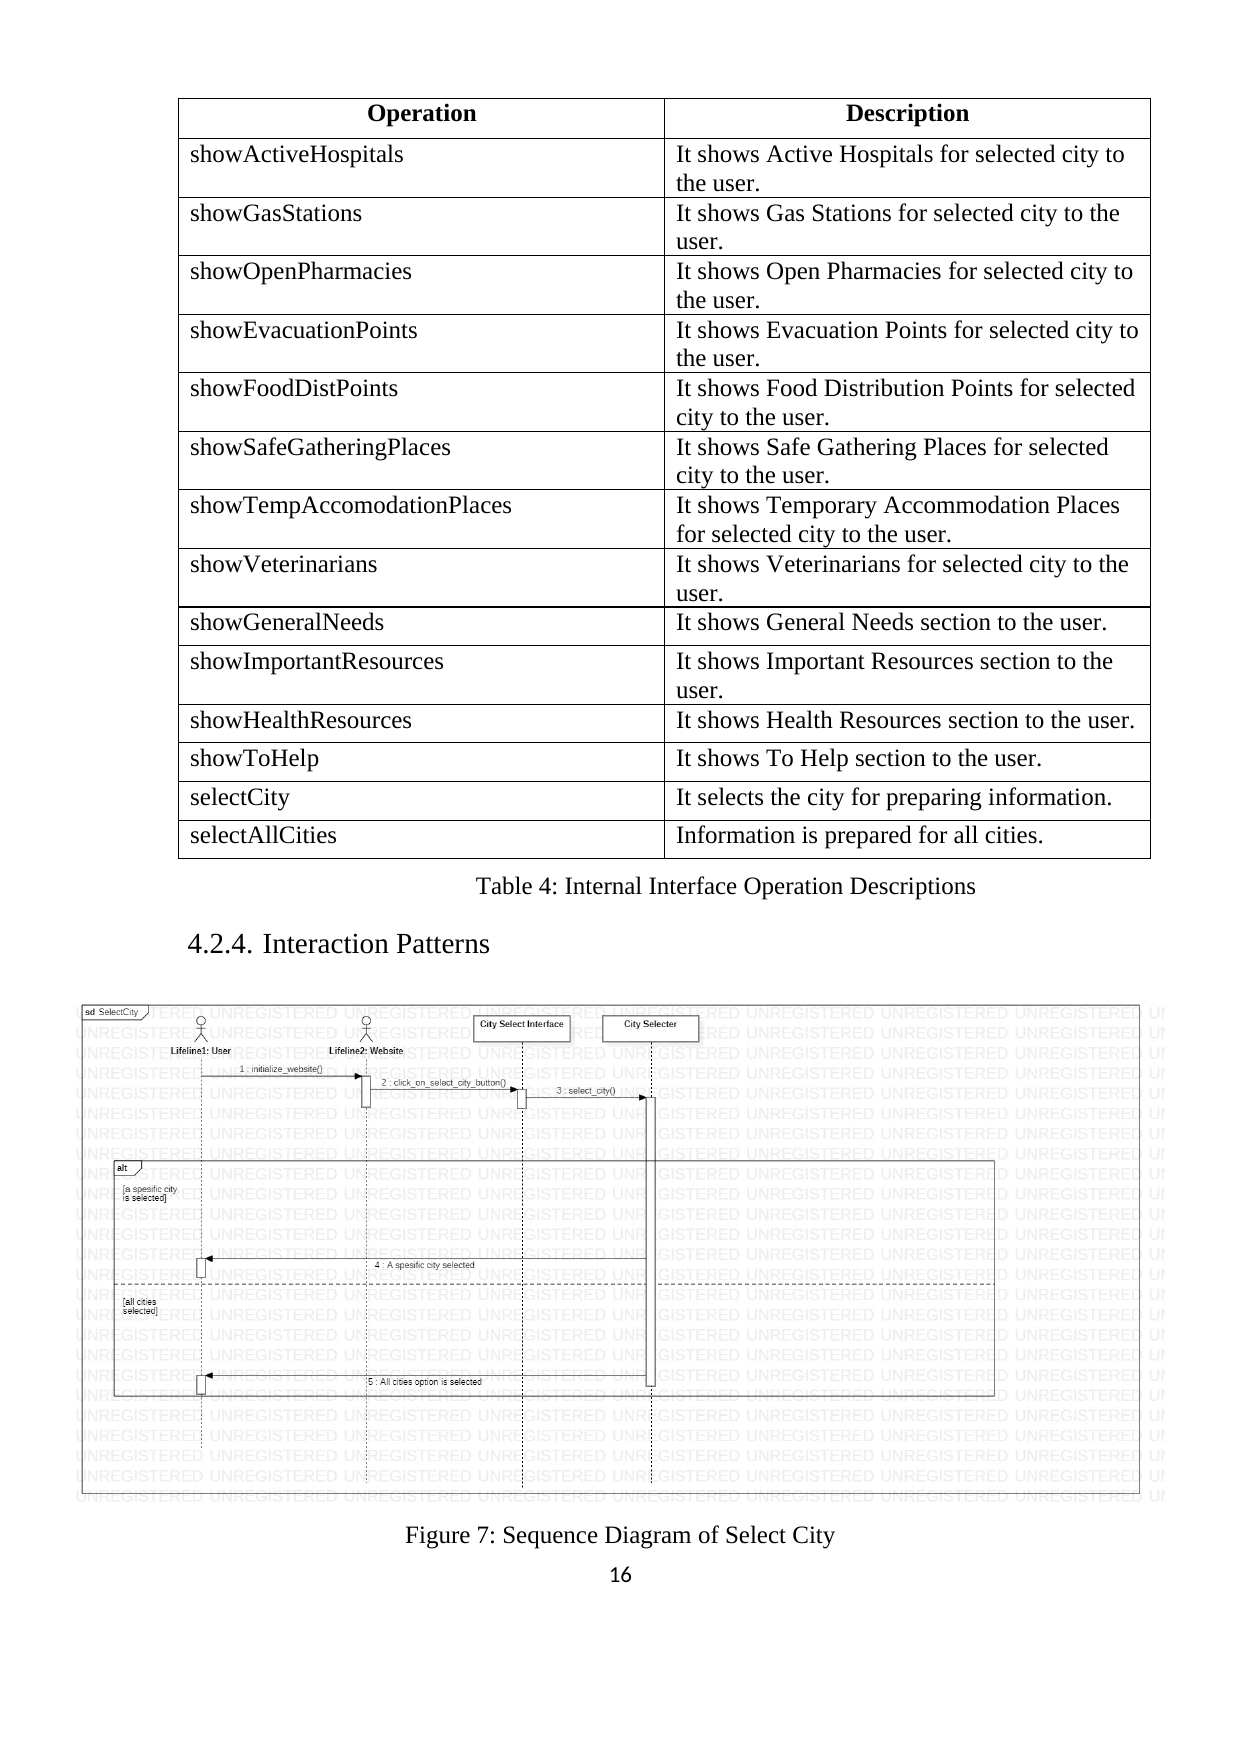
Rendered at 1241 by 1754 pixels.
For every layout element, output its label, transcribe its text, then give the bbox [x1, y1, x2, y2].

table_cell It shows Gas Stations for selected city to the user. [665, 198, 1150, 255]
text Interaction Patterns [187, 926, 1165, 960]
table_cell showActiveHospitals [179, 139, 664, 197]
table_cell showVeterinarians [179, 549, 664, 606]
table_cell showEvacuationPoints [179, 315, 664, 372]
table_cell showToHelp [179, 743, 664, 781]
table_cell showOpenPharmacies [179, 256, 664, 314]
table_cell It shows Safe Gathering Places for selected city to the user. [665, 432, 1150, 489]
table_cell showFoodDistPoints [179, 373, 664, 431]
text Table 4: Internal Interface Operation Descriptions [476, 871, 976, 900]
table_cell It shows Evacuation Points for selected city to the user. [665, 315, 1150, 372]
table_cell showTempAccomodationPlaces [179, 490, 664, 548]
text Figure 7: Sequence Diagram of Select City [75, 1520, 1165, 1549]
table_cell showGeneralNeeds [179, 608, 664, 645]
table_cell selectCity [179, 782, 664, 819]
table_cell It shows Temporary Accommodation Places for selected city to the user. [665, 490, 1150, 548]
table_cell Information is prepared for all cities. [665, 821, 1150, 858]
table_header Description [665, 99, 1150, 138]
table_cell It shows Open Pharmacies for selected city to the user. [665, 256, 1150, 314]
table_cell showGasStations [179, 198, 664, 255]
table_cell It shows Veterinarians for selected city to the user. [665, 549, 1150, 606]
table_header Operation [179, 99, 664, 138]
table_cell showImportantResources [179, 646, 664, 704]
table_cell It shows Health Resources section to the user. [665, 705, 1150, 742]
table_cell It selects the city for preparing information. [665, 782, 1150, 819]
table_cell It shows Food Distribution Points for selected city to the user. [665, 373, 1150, 431]
table_cell showSafeGatheringPlaces [179, 432, 664, 489]
table_cell It shows General Needs section to the user. [665, 608, 1150, 645]
table_cell It shows To Help section to the user. [665, 743, 1150, 781]
table_cell selectAllCities [179, 821, 664, 858]
table_cell It shows Active Hospitals for selected city to the user. [665, 139, 1150, 197]
table_cell It shows Important Resources section to the user. [665, 646, 1150, 704]
table_cell showHealthResources [179, 705, 664, 742]
picture [75, 998, 1166, 1520]
